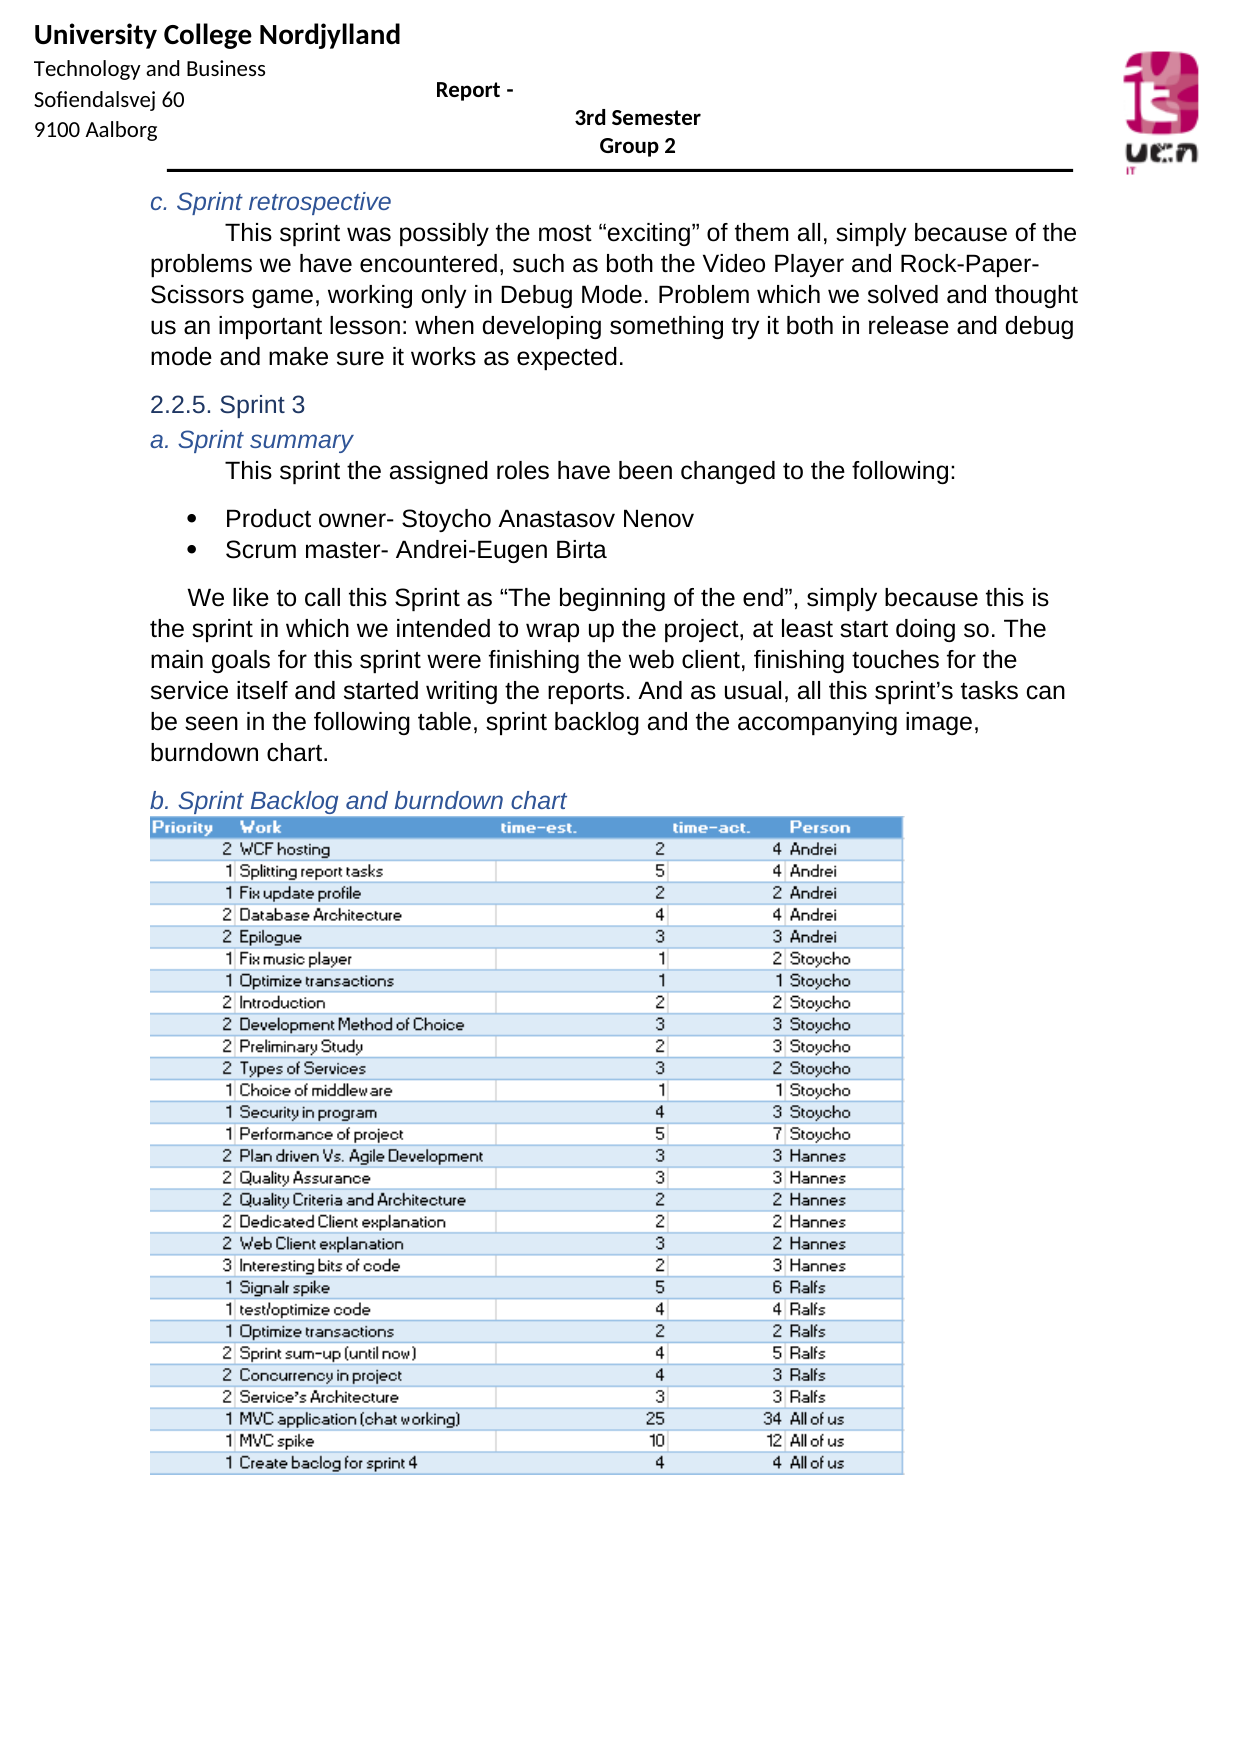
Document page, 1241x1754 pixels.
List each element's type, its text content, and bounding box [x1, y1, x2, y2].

list Scrum master- Andrei-Eugen Birta [187, 535, 1090, 564]
text We like to call this Sprint as “The beginning of the end”, simply because this is the sprint in which we intended to wrap up the project, at least start doing so. The main goals for this sprint were finishing the web client, finishing touches for the service itself and started writing the reports. And as usual, all this sprint’s tasks can be seen in the following table, sprint backlog and the accompanying image, burndown chart. [150, 583, 1090, 767]
subtitle c. Sprint retrospective [150, 187, 1090, 216]
picture [150, 816, 905, 1475]
subtitle b. Sprint Backlog and burndown chart [150, 786, 1090, 814]
subtitle 2.2.5. Sprint 3 [150, 390, 1090, 419]
text This sprint was possibly the most “exciting” of them all, simply because of the problems we have encountered, such as both the Video Player and Rock-Paper-Scissors game, working only in Debug Mode. Problem which we solved and thought us an important lesson: when developing something try it both in release and debug mode and make sure it works as expected. [150, 218, 1090, 371]
text This sprint the assigned roles have been changed to the following: [150, 456, 1090, 485]
subtitle a. Sprint summary [150, 425, 1090, 454]
list Product owner- Stoycho Anastasov Nenov [187, 504, 1090, 533]
picture [1108, 45, 1213, 177]
